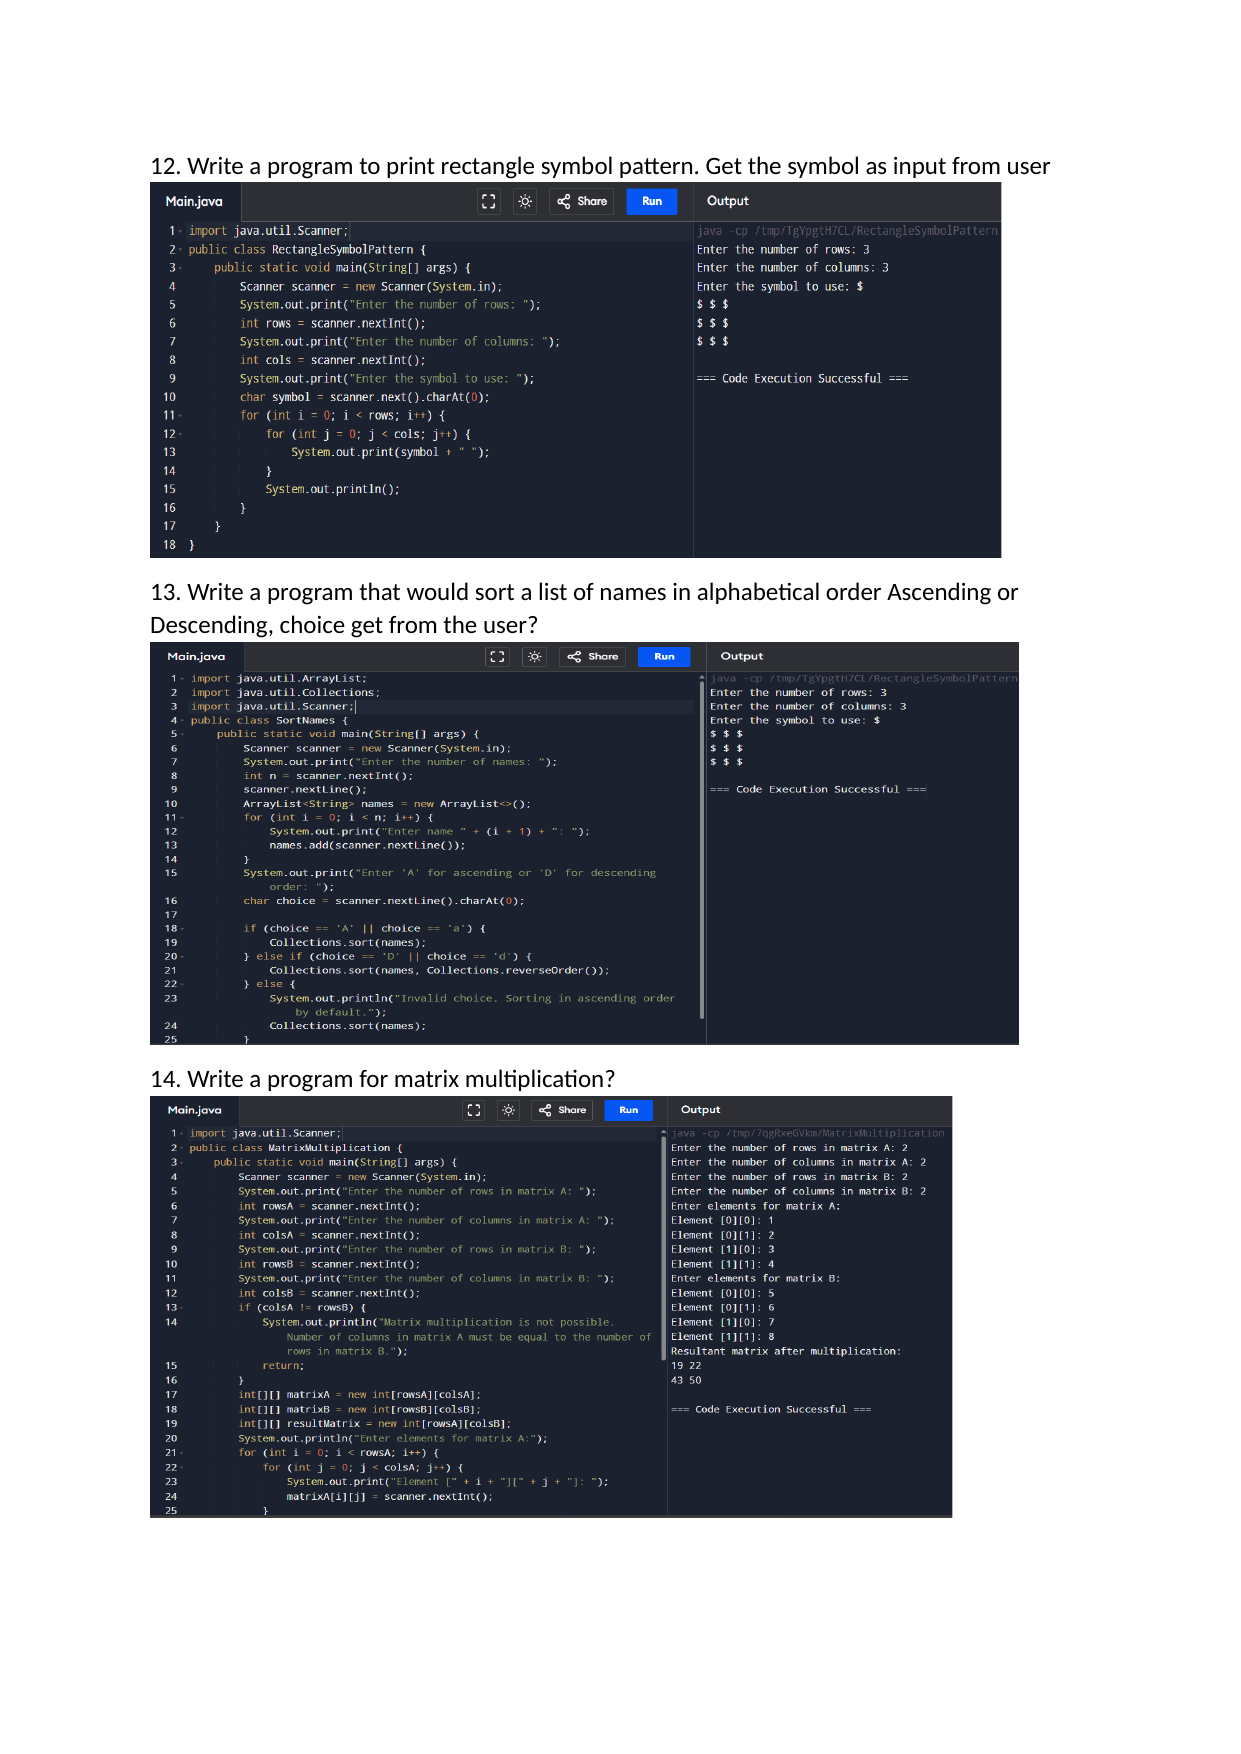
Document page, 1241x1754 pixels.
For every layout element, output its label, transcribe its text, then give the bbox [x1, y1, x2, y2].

picture [150, 182, 1002, 558]
picture [150, 642, 1019, 1045]
picture [150, 1096, 953, 1518]
